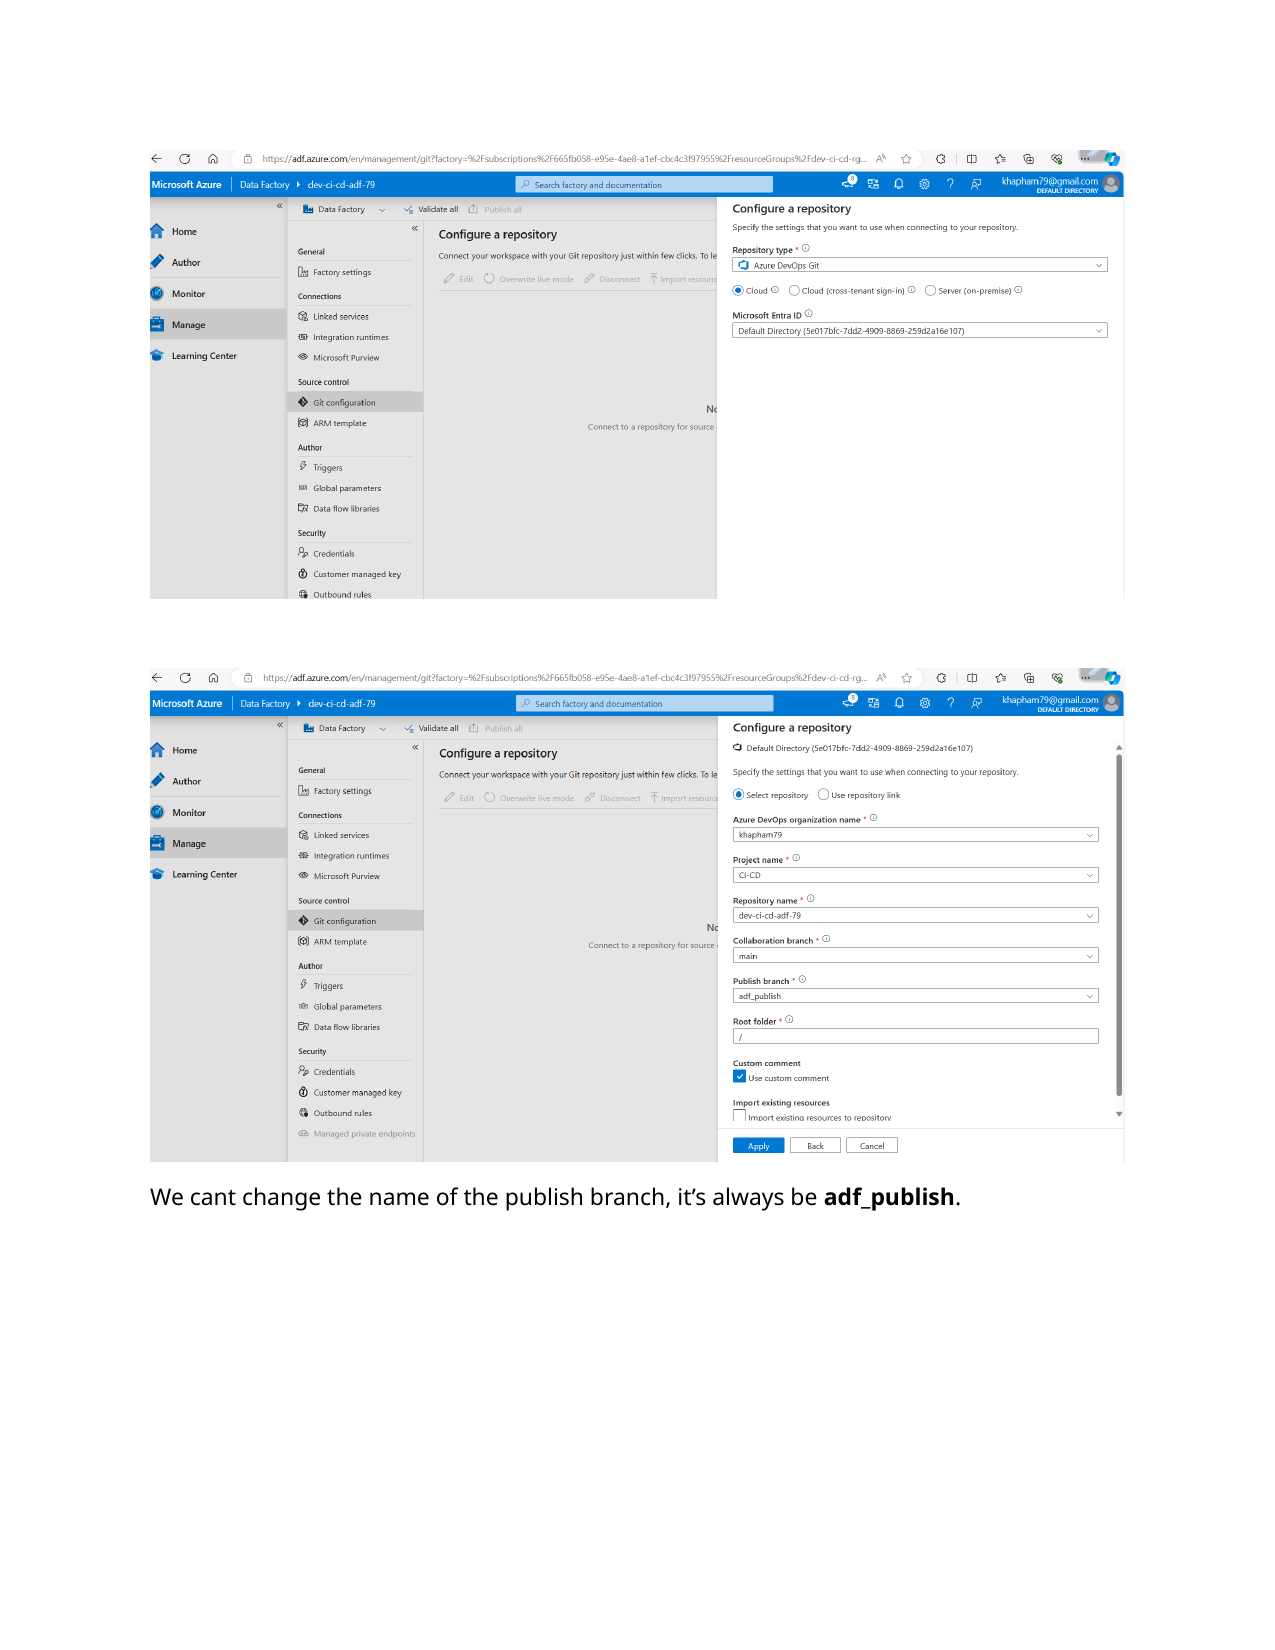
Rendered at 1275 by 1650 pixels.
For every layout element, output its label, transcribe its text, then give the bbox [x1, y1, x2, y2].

text We cant change the name of the publish branch, it’s always be adf_publish. [150, 1181, 1125, 1212]
picture [150, 150, 1125, 599]
picture [150, 668, 1125, 1162]
